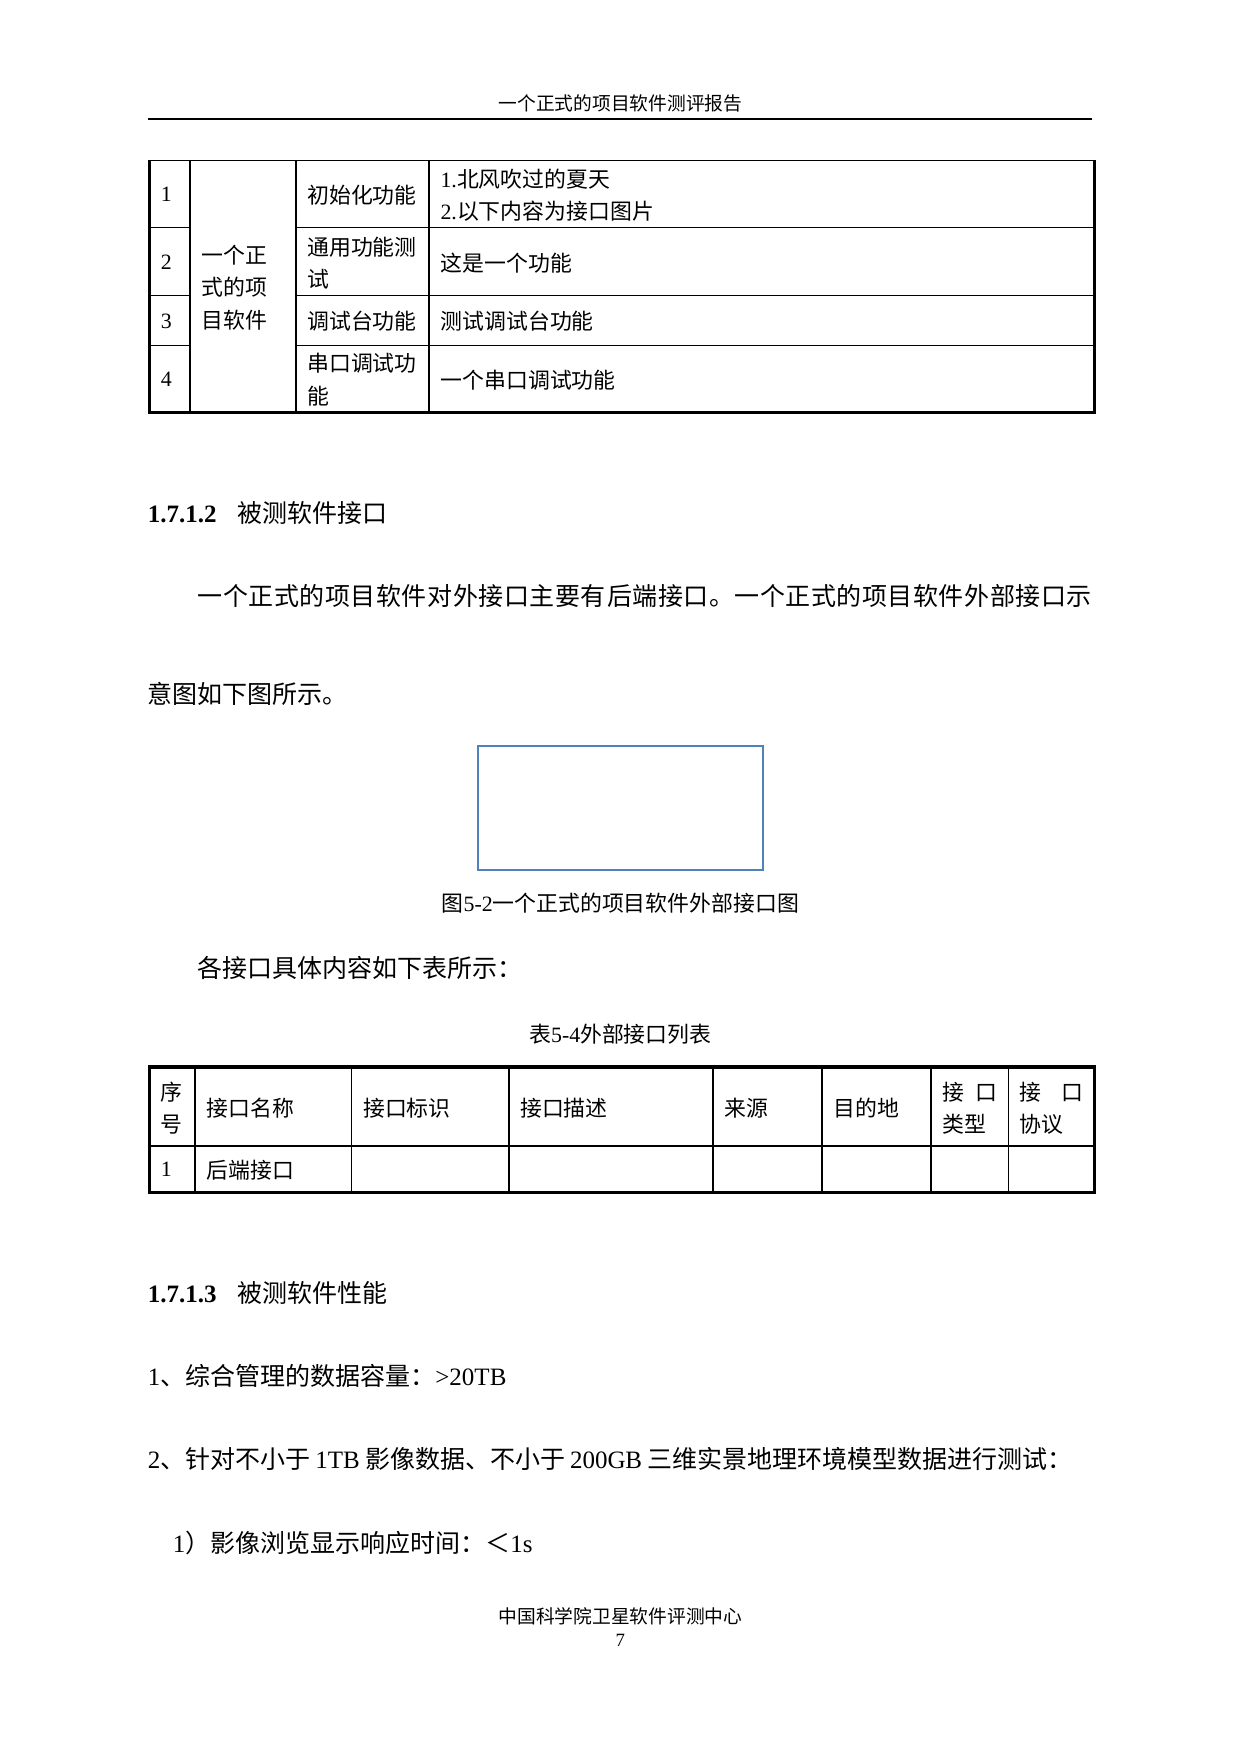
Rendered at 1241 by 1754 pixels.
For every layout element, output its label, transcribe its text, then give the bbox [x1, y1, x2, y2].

subtitle 被测软件接口 [148, 479, 1092, 544]
subtitle 被测软件性能 [148, 1259, 1092, 1324]
